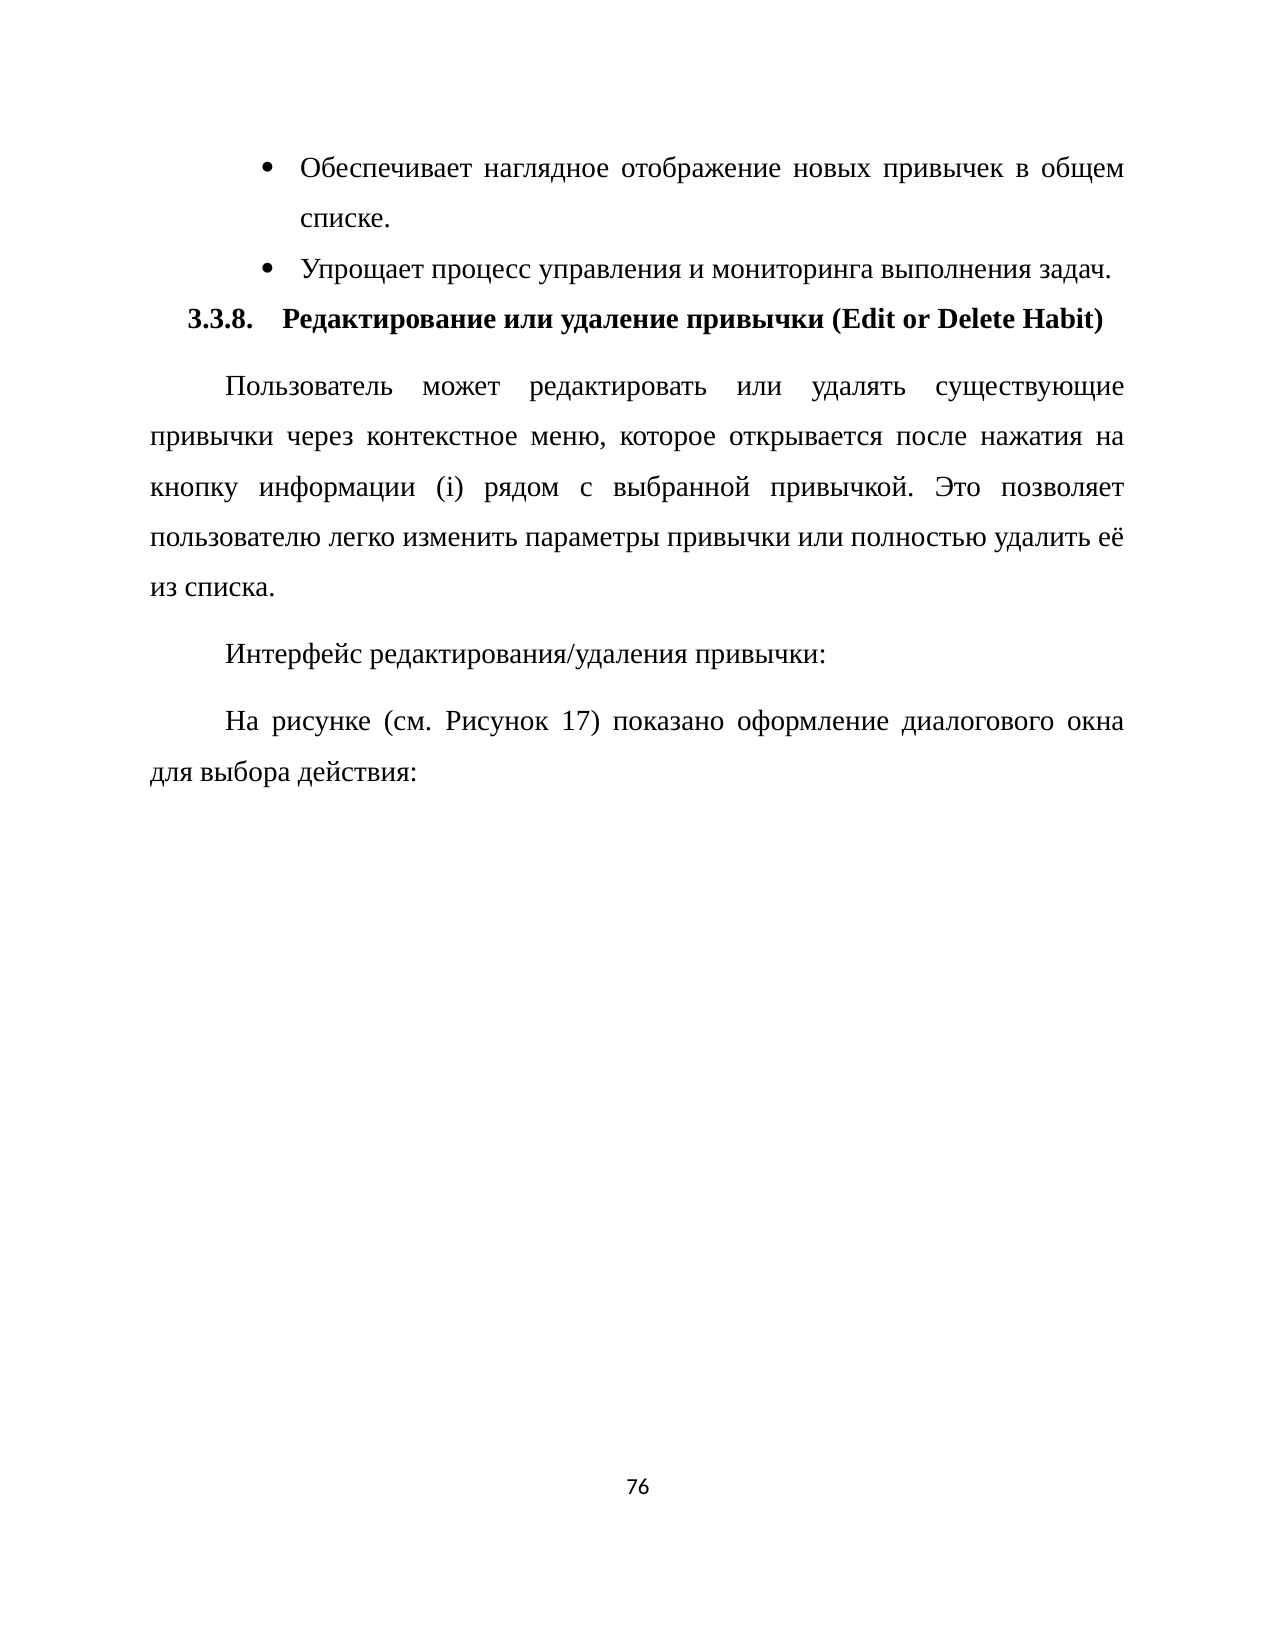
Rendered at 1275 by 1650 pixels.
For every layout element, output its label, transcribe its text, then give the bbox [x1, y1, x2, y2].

list Упрощает процесс управления и мониторинга выполнения задач. [262, 251, 1125, 284]
text Интерфейс редактирования/удаления привычки: [150, 636, 1125, 670]
text На рисунке (см. Рисунок 17) показано оформление диалогового окна для выбора действия: [150, 703, 1125, 787]
text Пользователь может редактировать или удалять существующие привычки через контекстное меню, которое открывается после нажатия на кнопку информации (i) рядом с выбранной привычкой. Это позволяет пользователю легко изменить параметры привычки или полностью удалить её из списка. [150, 368, 1125, 603]
list Редактирование или удаление привычки (Edit or Delete Habit) [187, 301, 1125, 335]
list Обеспечивает наглядное отображение новых привычек в общем списке. [262, 150, 1125, 234]
